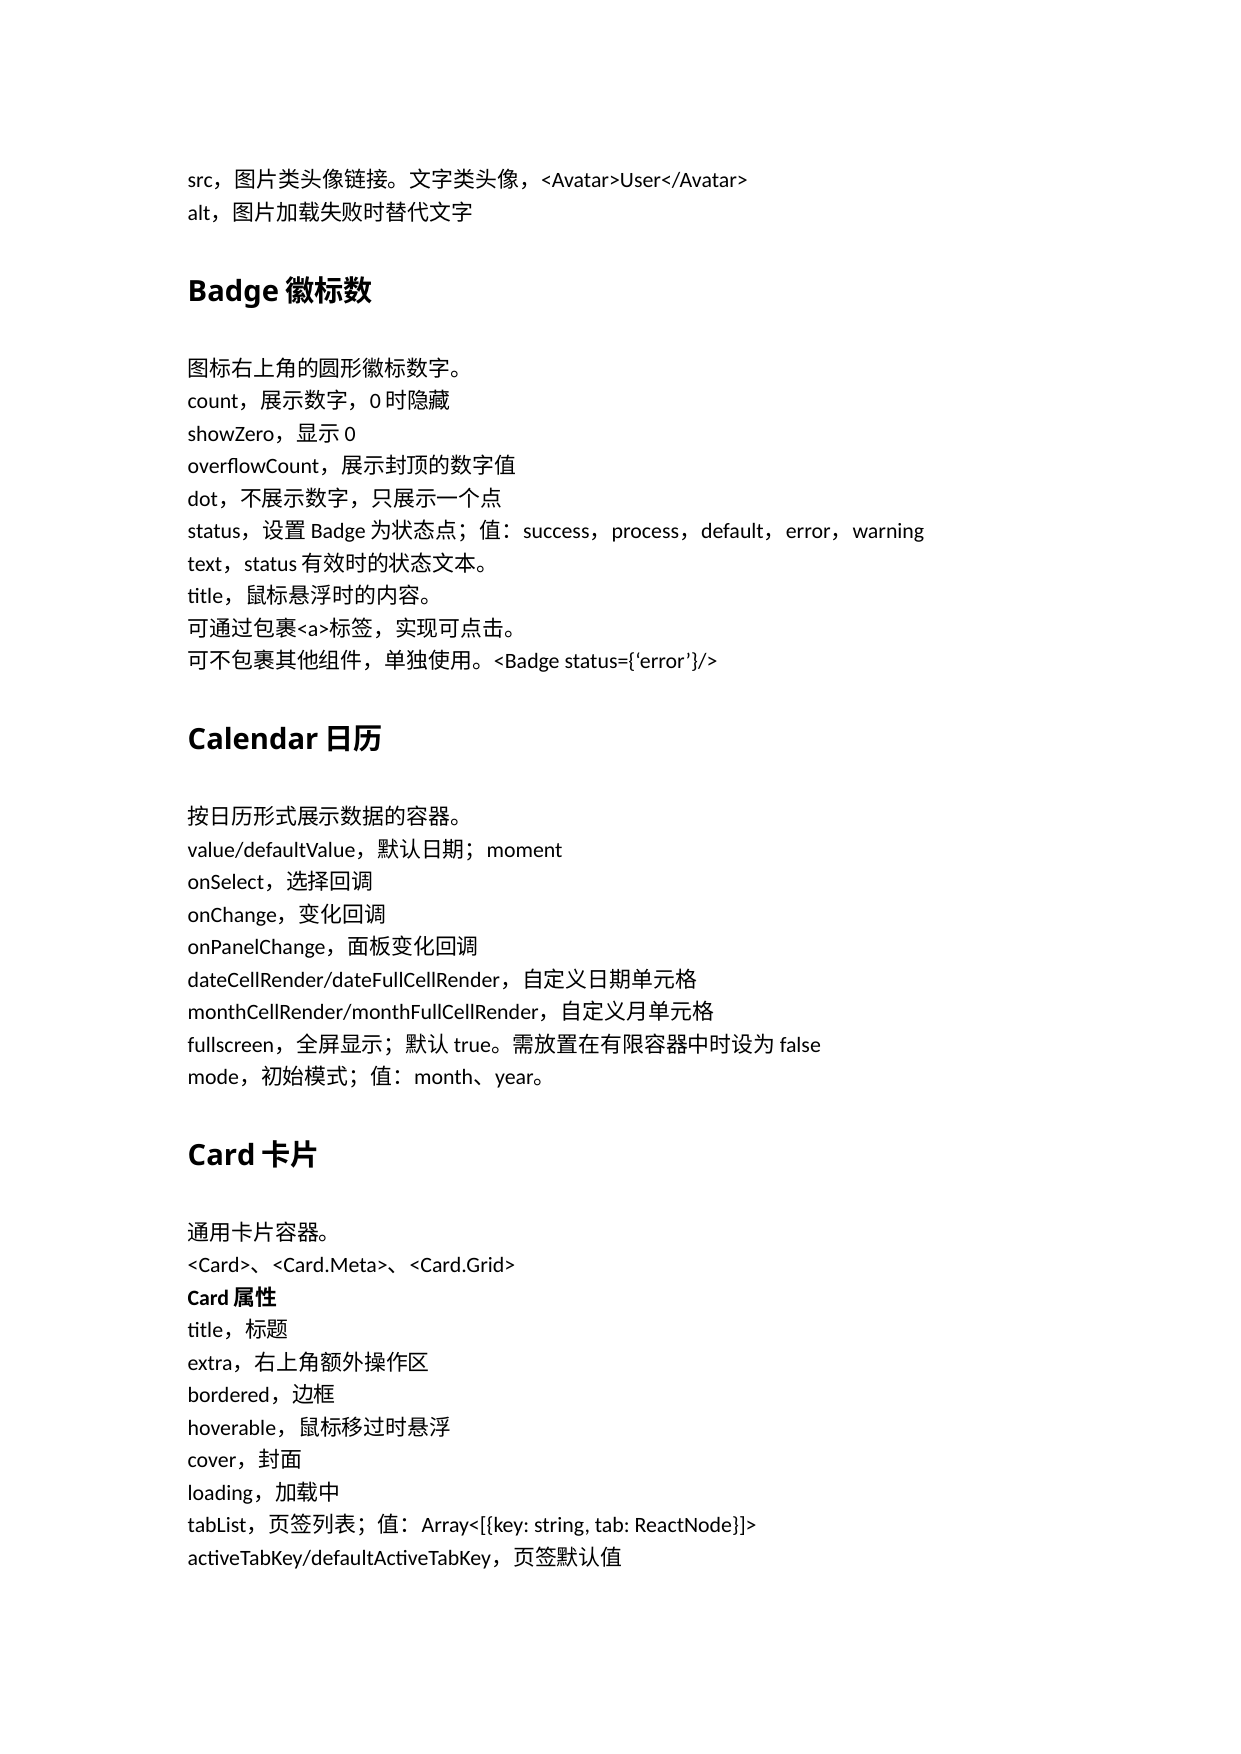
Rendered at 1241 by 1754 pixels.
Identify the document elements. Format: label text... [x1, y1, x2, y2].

text showZero，显示0 [187, 415, 1053, 448]
text dateCellRender/dateFullCellRender，自定义日期单元格 [187, 961, 1053, 994]
text <Card>、<Card.Meta>、<Card.Grid> [187, 1247, 1053, 1279]
text count，展示数字，0时隐藏 [187, 383, 1053, 415]
subtitle Badge徽标数 [187, 256, 1053, 321]
text 可不包裹其他组件，单独使用。<Badge status={‘error’}/> [187, 643, 1053, 675]
text onSelect，选择回调 [187, 864, 1053, 896]
text alt，图片加载失败时替代文字 [187, 194, 1053, 227]
text value/defaultValue，默认日期；moment [187, 831, 1053, 864]
text 可通过包裹<a>标签，实现可点击。 [187, 610, 1053, 643]
text tabList，页签列表；值：Array<[{key: string, tab: ReactNode}]> [187, 1507, 1053, 1539]
text fullscreen，全屏显示；默认true。需放置在有限容器中时设为false [187, 1026, 1053, 1059]
text loading，加载中 [187, 1474, 1053, 1507]
text mode，初始模式；值：month、year。 [187, 1059, 1053, 1091]
text cover，封面 [187, 1442, 1053, 1474]
text activeTabKey/defaultActiveTabKey，页签默认值 [187, 1539, 1053, 1572]
text src，图片类头像链接。文字类头像，<Avatar>User</Avatar> [187, 162, 1053, 194]
text monthCellRender/monthFullCellRender，自定义月单元格 [187, 994, 1053, 1026]
text onPanelChange，面板变化回调 [187, 929, 1053, 961]
text onChange，变化回调 [187, 896, 1053, 929]
text dot，不展示数字，只展示一个点 [187, 480, 1053, 513]
subtitle Card卡片 [187, 1120, 1053, 1185]
text extra，右上角额外操作区 [187, 1344, 1053, 1377]
text overflowCount，展示封顶的数字值 [187, 448, 1053, 480]
text 图标右上角的圆形徽标数字。 [187, 350, 1053, 383]
text title，标题 [187, 1312, 1053, 1344]
subtitle Calendar日历 [187, 704, 1053, 769]
text title，鼠标悬浮时的内容。 [187, 578, 1053, 610]
text hoverable，鼠标移过时悬浮 [187, 1409, 1053, 1442]
text status，设置Badge为状态点；值：success，process，default，error，warning [187, 513, 1053, 545]
text text，status有效时的状态文本。 [187, 545, 1053, 578]
text Card属性 [187, 1279, 1053, 1312]
text bordered，边框 [187, 1377, 1053, 1409]
text 按日历形式展示数据的容器。 [187, 799, 1053, 831]
text 通用卡片容器。 [187, 1214, 1053, 1247]
